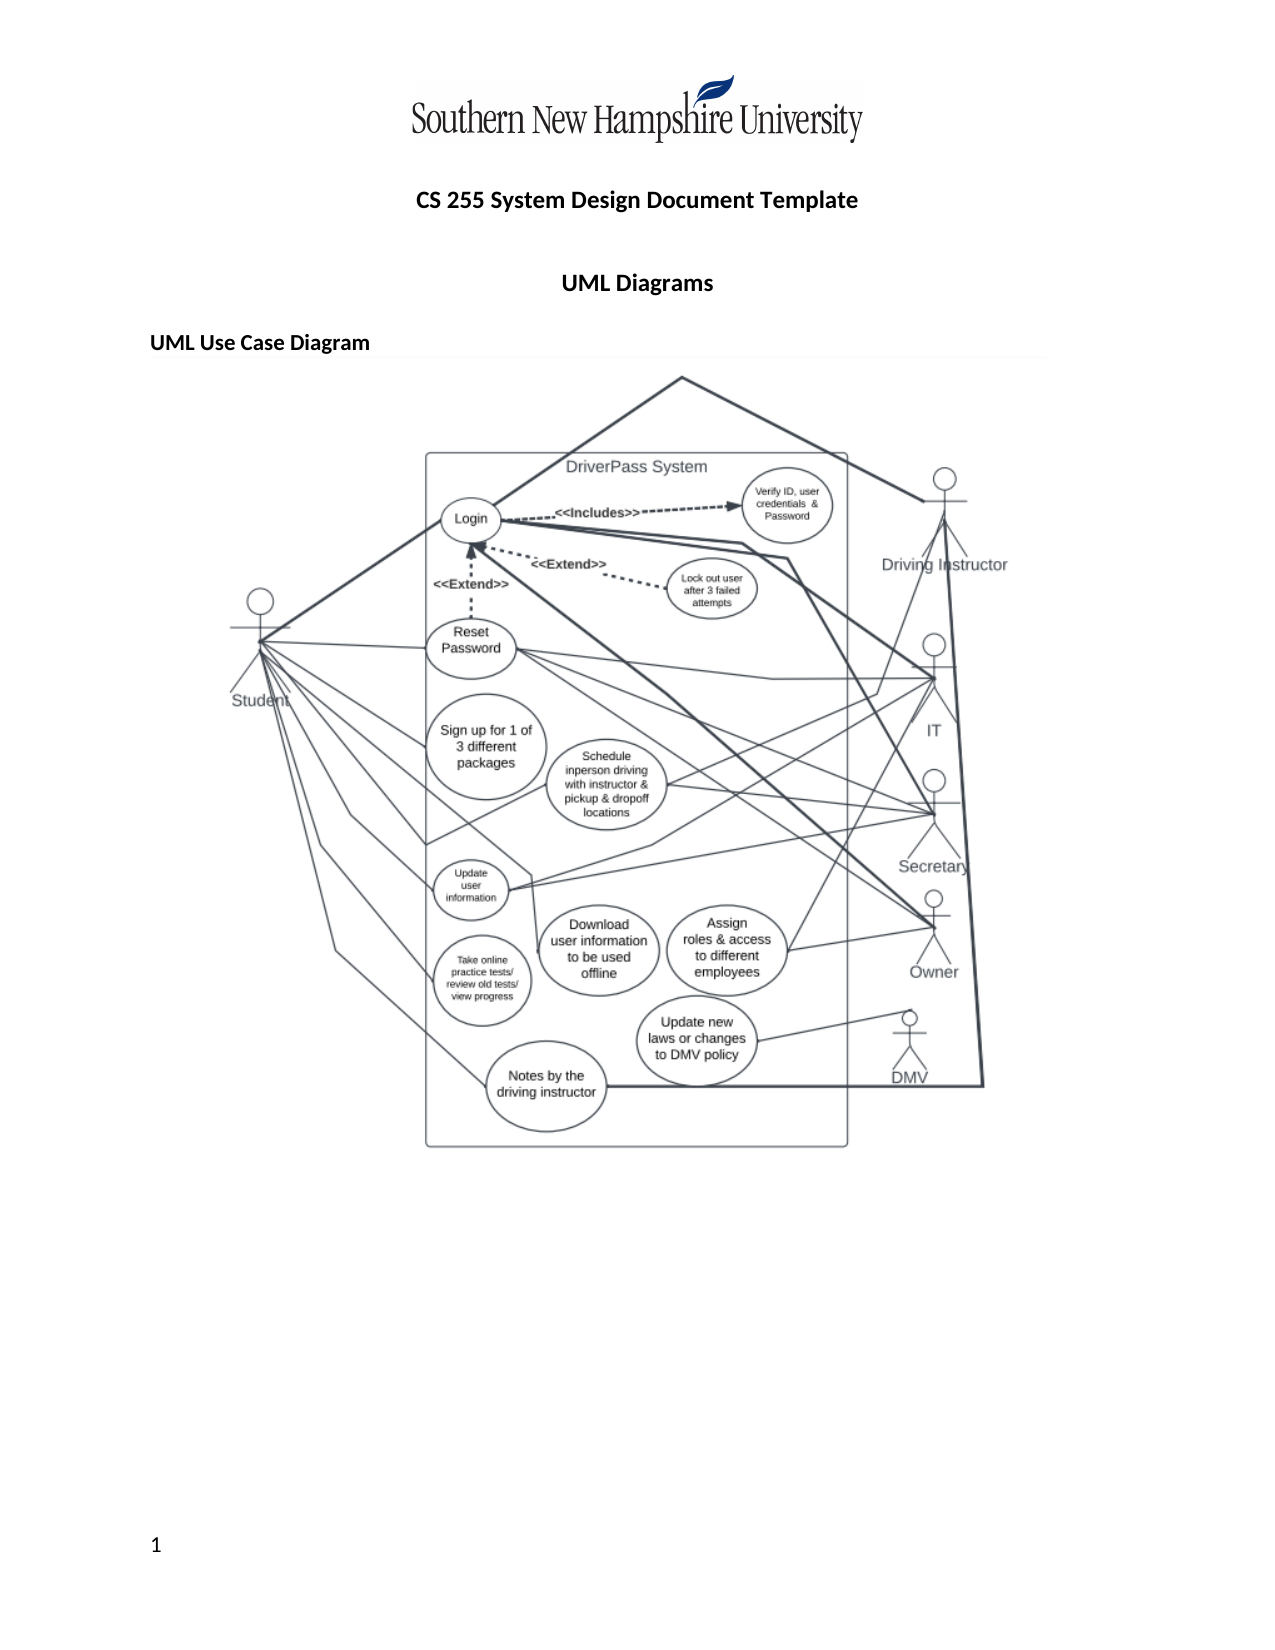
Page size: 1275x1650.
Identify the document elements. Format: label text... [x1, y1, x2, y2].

picture [150, 356, 1047, 1167]
subtitle UML Diagrams [150, 267, 1125, 298]
subtitle CS 255 System Design Document Template [150, 184, 1125, 214]
subtitle UML Use Case Diagram [150, 328, 1125, 356]
picture [412, 75, 863, 143]
